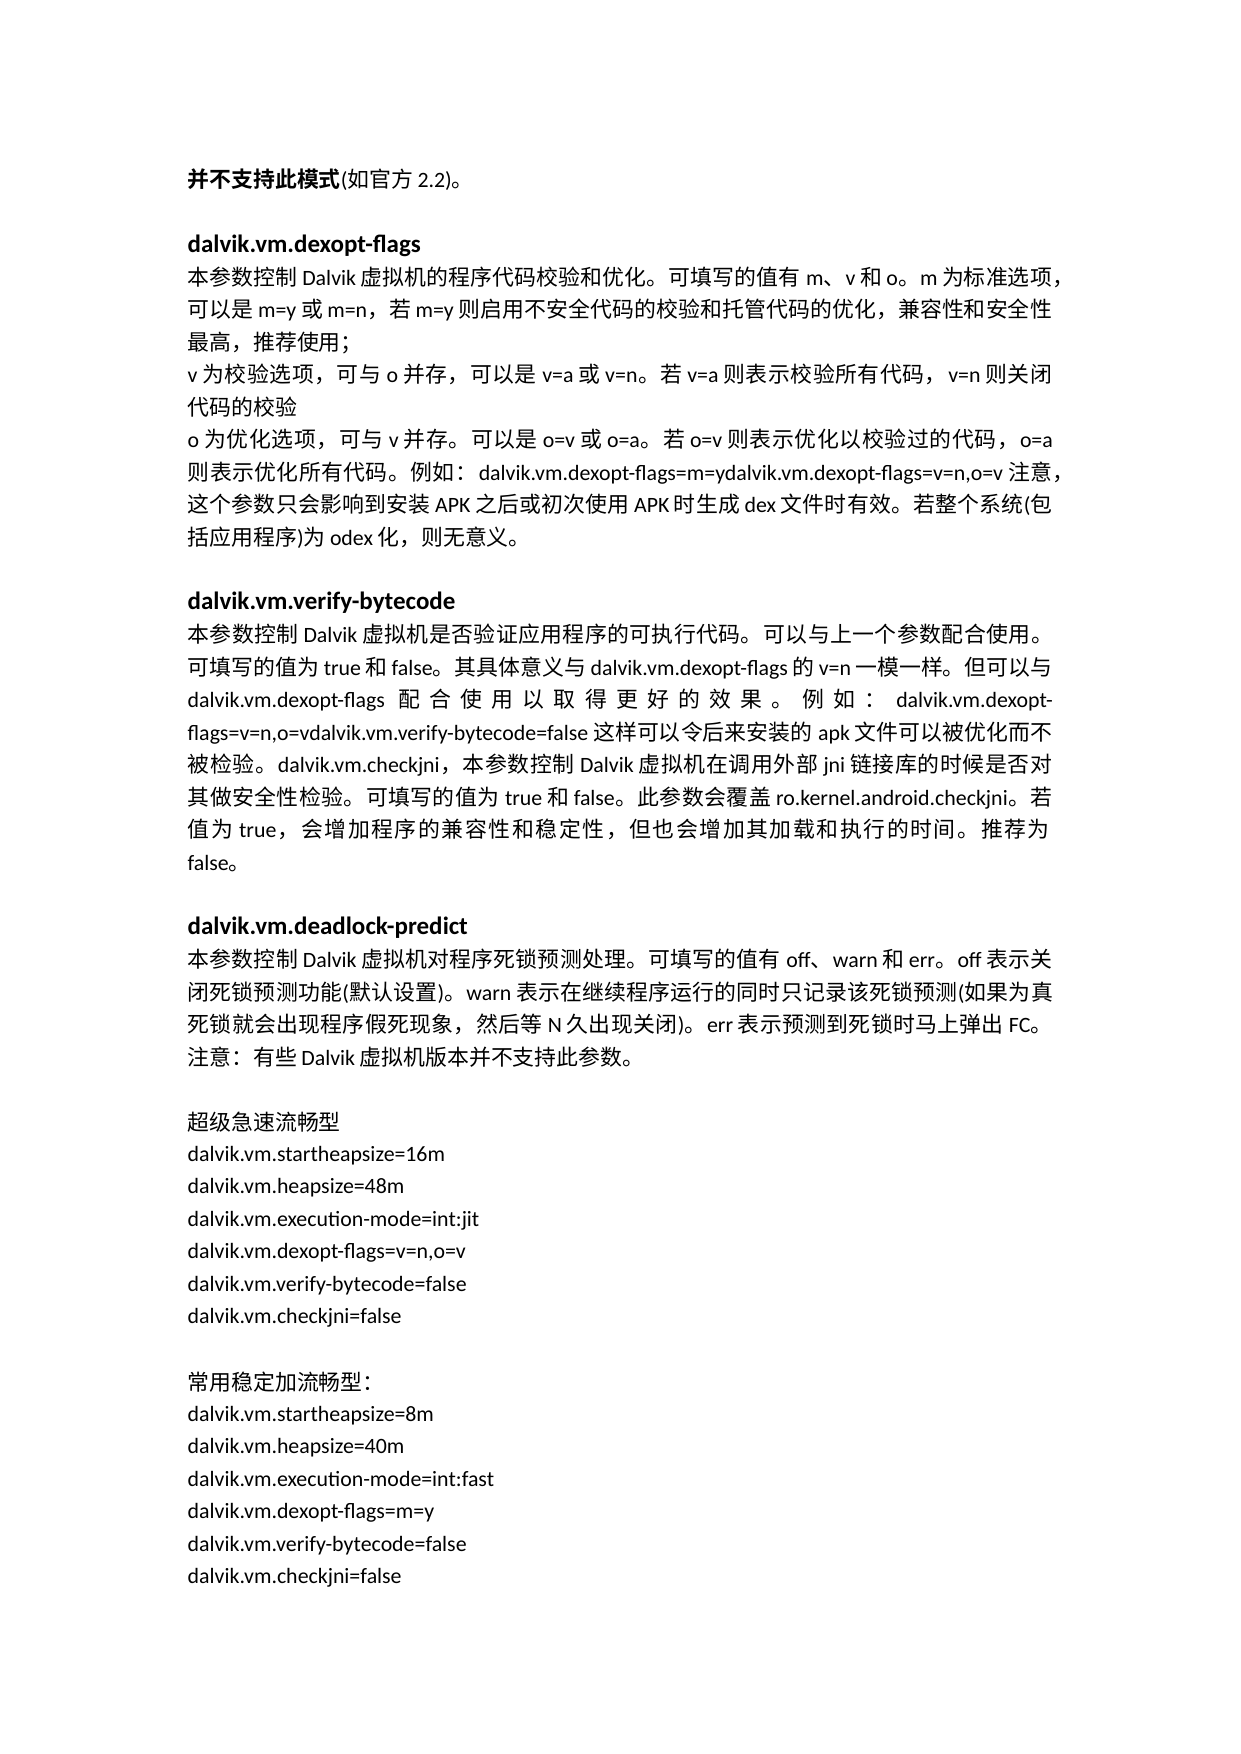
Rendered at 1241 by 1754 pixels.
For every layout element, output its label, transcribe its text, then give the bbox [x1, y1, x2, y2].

text o为优化选项，可与v并存。可以是o=v或o=a。若o=v则表示优化以校验过的代码，o=a则表示优化所有代码。例如：dalvik.vm.dexopt-flags=m=ydalvik.vm.dexopt-flags=v=n,o=v注意，这个参数只会影响到安装APK之后或初次使用APK时生成dex文件时有效。若整个系统(包括应用程序)为odex化，则无意义。 [187, 422, 1053, 552]
text dalvik.vm.dexopt-flags=v=n,o=v [187, 1234, 1053, 1267]
text dalvik.vm.checkjni=false [187, 1299, 1053, 1332]
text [187, 162, 1053, 194]
text dalvik.vm.startheapsize= [187, 1397, 1053, 1429]
text dalvik.vm.verify-bytecode [187, 584, 1053, 617]
text 本参数控制Dalvik虚拟机的程序代码校验和优化。可填写的值有m、v和o。m为标准选项，可以是m=y或m=n，若m=y则启用不安全代码的校验和托管代码的优化，兼容性和安全性最高，推荐使用； [187, 259, 1053, 357]
text dalvik.vm.deadlock-predict [187, 909, 1053, 942]
text v为校验选项，可与o并存，可以是v=a或v=n。若v=a则表示校验所有代码，v=n则关闭代码的校验 [187, 357, 1053, 422]
text 本参数控制Dalvik虚拟机对程序死锁预测处理。可填写的值有off、warn和err。off表示关闭死锁预测功能(默认设置)。warn表示在继续程序运行的同时只记录该死锁预测(如果为真死锁就会出现程序假死现象，然后等N久出现关闭)。err表示预测到死锁时马上弹出FC。注意：有些Dalvik虚拟机版本并不支持此参数。 [187, 942, 1053, 1072]
text dalvik.vm.verify-bytecode=false [187, 1267, 1053, 1299]
text dalvik.vm.verify-bytecode=false [187, 1527, 1053, 1559]
text dalvik.vm.execution-mode=int:jit [187, 1202, 1053, 1234]
text dalvik.vm.dexopt-flags=m=y [187, 1494, 1053, 1527]
text dalvik.vm.checkjni=false [187, 1559, 1053, 1592]
text 常用稳定加流畅型： [187, 1364, 1053, 1397]
text dalvik.vm.heapsize= [187, 1169, 1053, 1202]
text 本参数控制Dalvik虚拟机是否验证应用程序的可执行代码。可以与上一个参数配合使用。可填写的值为true和false。其具体意义与dalvik.vm.dexopt-flags的v=n一模一样。但可以与dalvik.vm.dexopt-flags配合使用以取得更好的效果。例如：dalvik.vm.dexopt-flags=v=n,o=vdalvik.vm.verify-bytecode=false这样可以令后来安装的apk文件可以被优化而不被检验。dalvik.vm.checkjni，本参数控制Dalvik虚拟机在调用外部jni链接库的时候是否对其做安全性检验。可填写的值为true和false。此参数会覆盖ro.kernel.android.checkjni。若值为true，会增加程序的兼容性和稳定性，但也会增加其加载和执行的时间。推荐为false。 [187, 617, 1053, 877]
text dalvik.vm.dexopt-flags [187, 227, 1053, 259]
text dalvik.vm.heapsize= [187, 1429, 1053, 1462]
text dalvik.vm.execution-mode=int:fast [187, 1462, 1053, 1494]
text 超级急速流畅型 [187, 1104, 1053, 1137]
text dalvik.vm.startheapsize= [187, 1137, 1053, 1169]
